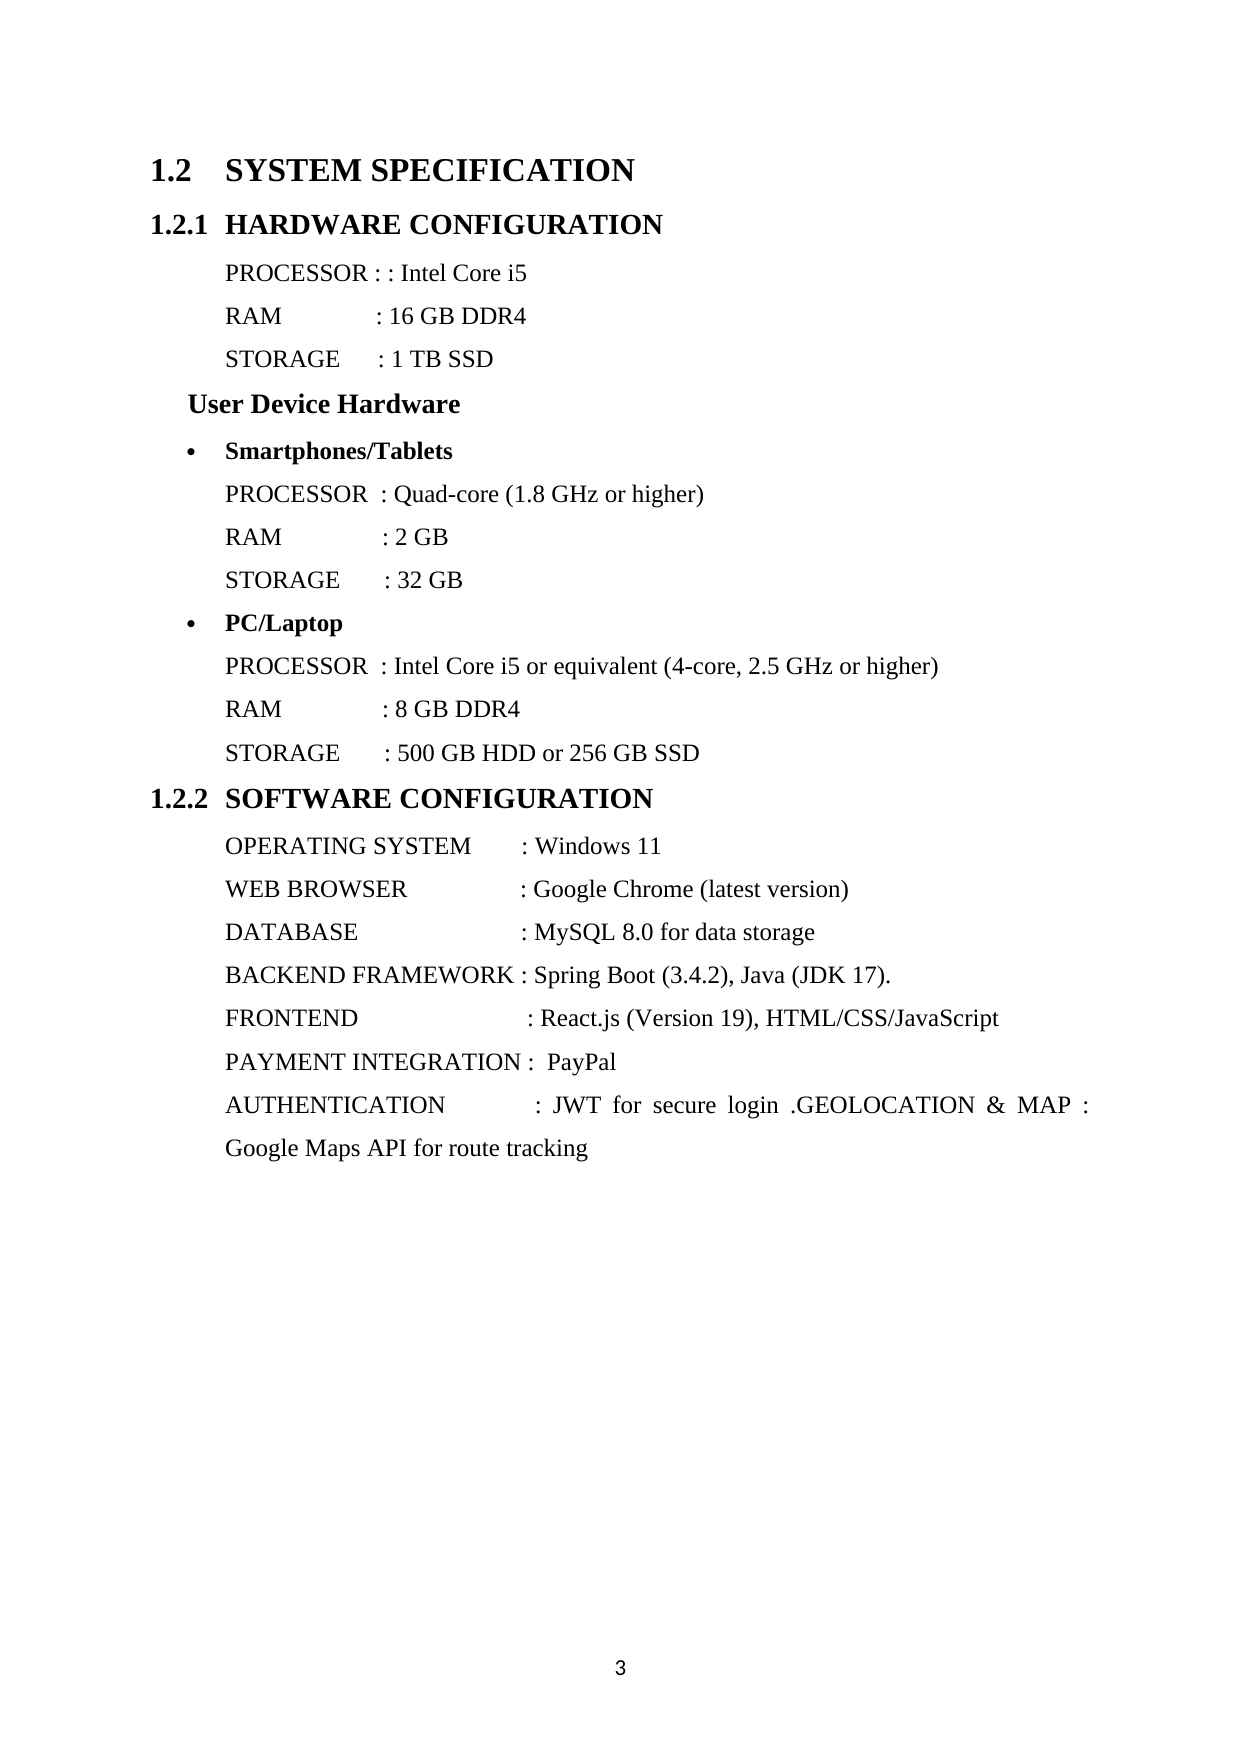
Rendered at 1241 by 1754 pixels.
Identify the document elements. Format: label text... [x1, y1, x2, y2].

text RAM : 16 GB DDR4 [150, 301, 1090, 330]
text RAM : 8 GB DDR4 [225, 694, 1090, 723]
text WEB BROWSER : Google Chrome (latest version) [225, 874, 1090, 903]
text PROCESSOR : Quad-core (1.8 GHz or higher) [150, 479, 1090, 508]
text STORAGE : 500 GB HDD or 256 GB SSD [225, 738, 1090, 766]
text PROCESSOR : Intel Core i5 or equivalent (4-core, 2.5 GHz or higher) [150, 651, 1090, 680]
text RAM : 2 GB [225, 522, 1090, 551]
text User Device Hardware [150, 387, 1090, 419]
text FRONTEND : React.js (Version 19), HTML/CSS/JavaScript [225, 1003, 1090, 1032]
list HARDWARE CONFIGURATION [150, 207, 1090, 241]
list SYSTEM SPECIFICATION [150, 150, 1090, 188]
text STORAGE : 32 GB [150, 565, 1090, 594]
list PC/Laptop [187, 608, 1090, 637]
text AUTHENTICATION : JWT for secure login .GEOLOCATION & MAP : Google Maps API for route tracking [225, 1090, 1090, 1162]
text BACKEND FRAMEWORK : Spring Boot (3.4.2), Java (JDK 17). [225, 960, 1090, 989]
text PAYMENT INTEGRATION : PayPal [225, 1047, 1090, 1075]
text STORAGE : 1 TB SSD [150, 344, 1090, 373]
text OPERATING SYSTEM : Windows 11 [150, 831, 1090, 860]
list Smartphones/Tablets [187, 436, 1090, 464]
text DATABASE : MySQL 8.0 for data storage [225, 917, 1090, 946]
text PROCESSOR : : Intel Core i5 [225, 258, 1090, 287]
list SOFTWARE CONFIGURATION [150, 781, 1090, 814]
